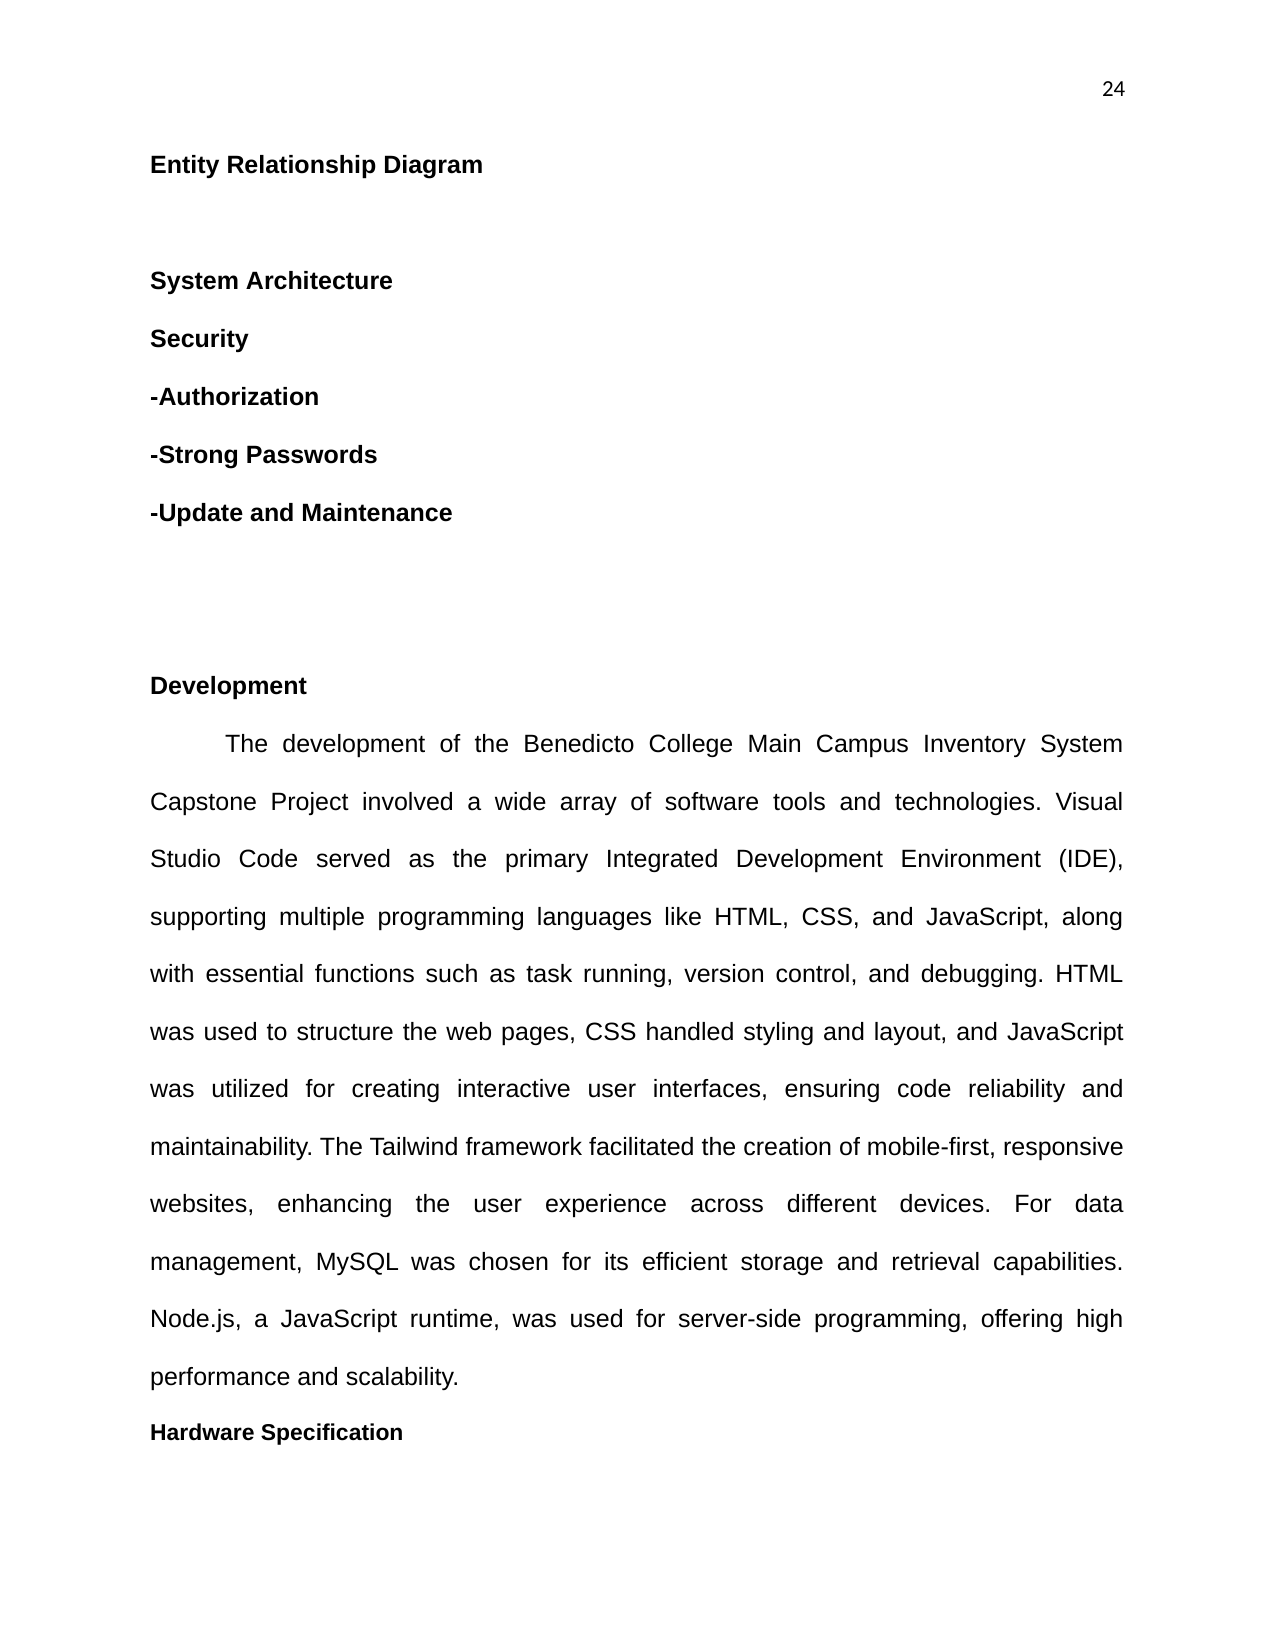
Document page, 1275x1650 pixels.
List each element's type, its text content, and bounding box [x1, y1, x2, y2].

text The development of the Benedicto College Main Campus Inventory System Capstone Project involved a wide array of software tools and technologies. Visual Studio Code served as the primary Integrated Development Environment (IDE), supporting multiple programming languages like HTML, CSS, and JavaScript, along with essential functions such as task running, version control, and debugging. HTML was used to structure the web pages, CSS handled styling and layout, and JavaScript was utilized for creating interactive user interfaces, ensuring code reliability and maintainability. The Tailwind framework facilitated the creation of mobile-first, responsive websites, enhancing the user experience across different devices. For data management, MySQL was chosen for its efficient storage and retrieval capabilities. Node.js, a JavaScript runtime, was used for server-side programming, offering high performance and scalability. [150, 729, 1125, 1390]
text Development [150, 671, 1125, 700]
text -Authorization [150, 382, 1125, 410]
text Hardware Specification [150, 1419, 1125, 1446]
text Security [150, 324, 1125, 352]
text -Update and Maintenance [150, 497, 1125, 526]
text -Strong Passwords [150, 439, 1125, 468]
text Entity Relationship Diagram [150, 150, 1125, 179]
text System Architecture [150, 266, 1125, 294]
